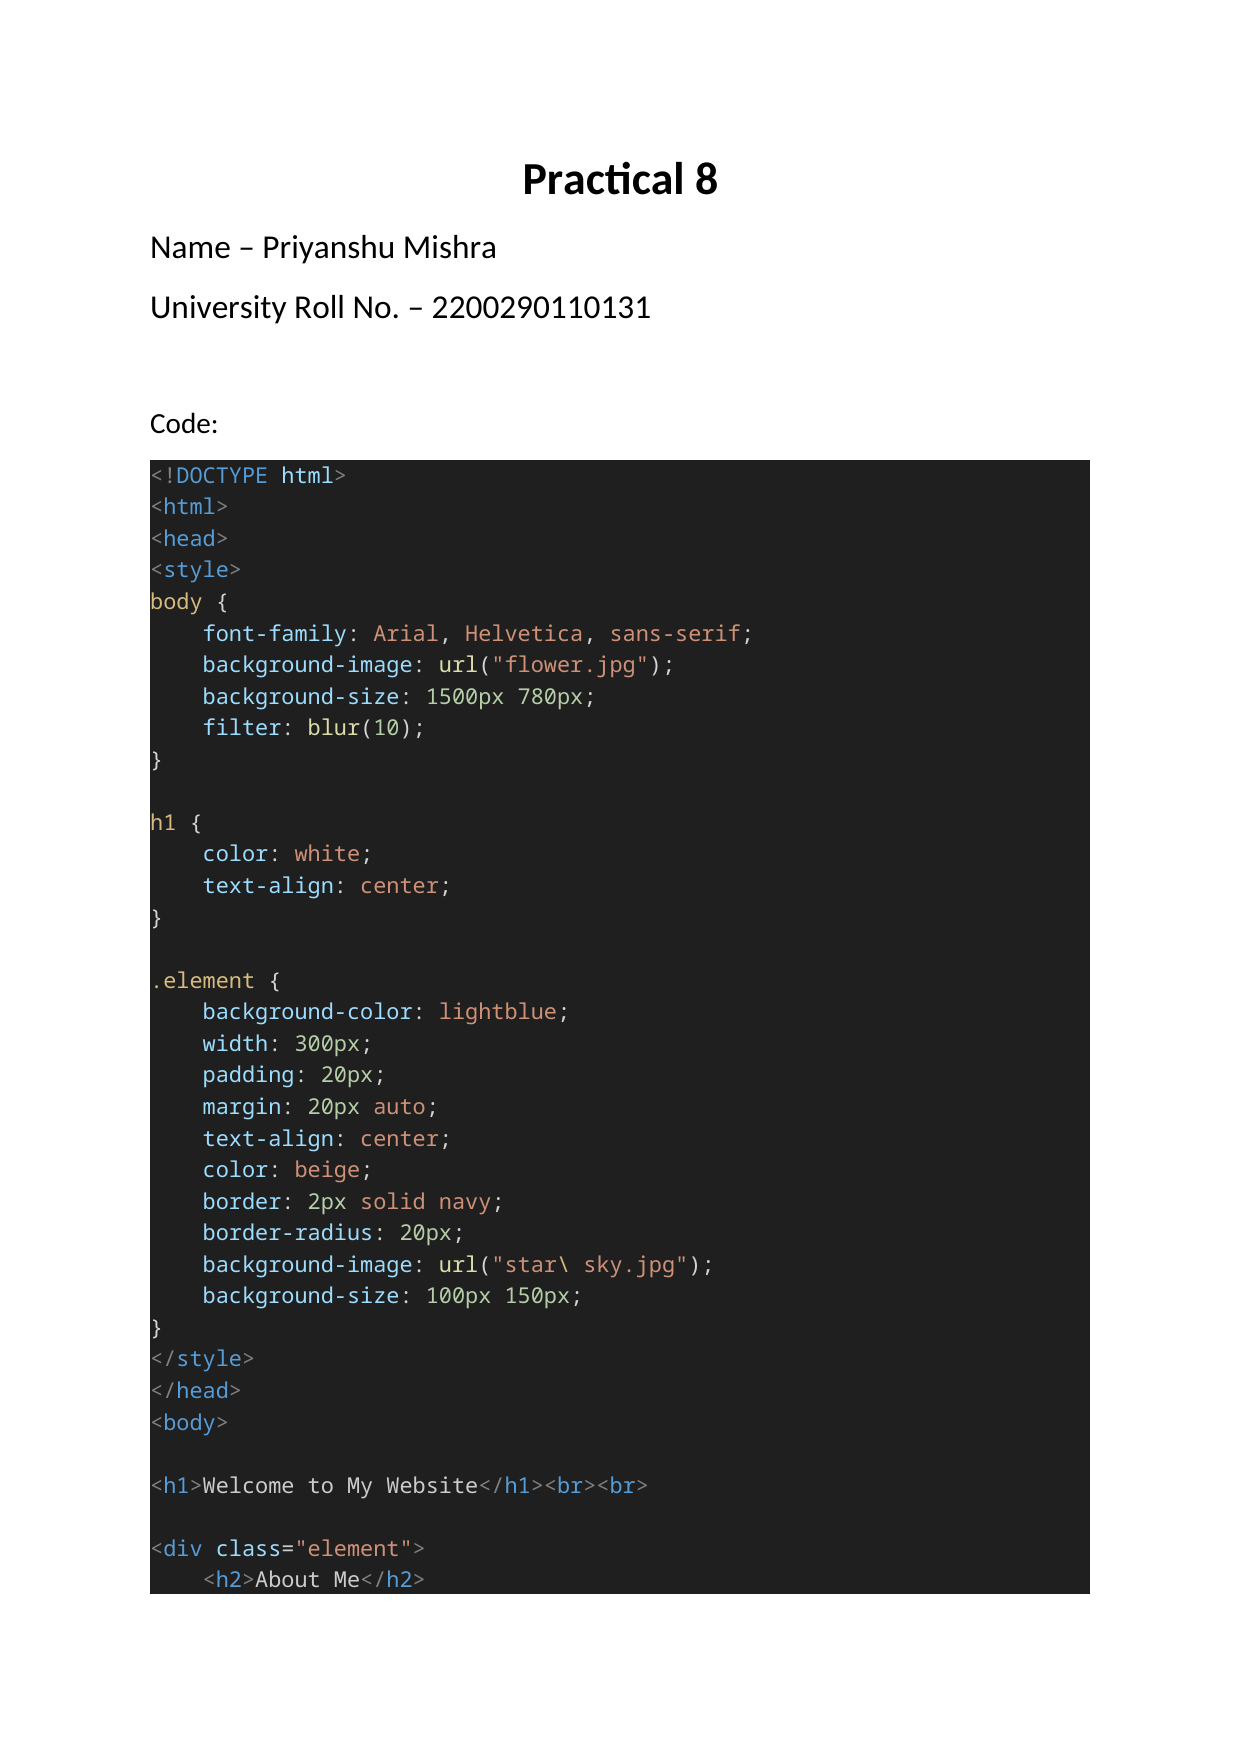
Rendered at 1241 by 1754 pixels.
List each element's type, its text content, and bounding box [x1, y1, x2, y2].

text .element { [150, 965, 1090, 994]
text } [150, 1312, 1090, 1342]
text text-align: center; [150, 870, 1090, 900]
text color: white; [150, 838, 1090, 868]
text color: beige; [150, 1154, 1090, 1184]
text <html> [150, 491, 1090, 521]
text background-color: lightblue; [150, 996, 1090, 1026]
text Practical 8 [150, 150, 1090, 206]
text <h2>About Me</h2> [150, 1564, 1090, 1594]
text border-radius: 20px; [150, 1217, 1090, 1247]
text body { [150, 586, 1090, 616]
text background-image: url("flower.jpg"); [150, 649, 1090, 679]
text width: 300px; [150, 1028, 1090, 1058]
text text-align: center; [150, 1122, 1090, 1152]
text <body> [150, 1407, 1090, 1436]
text <h1>Welcome to My Website</h1><br><br> [150, 1470, 1090, 1499]
text <!DOCTYPE html> [150, 460, 1090, 489]
text margin: 20px auto; [150, 1091, 1090, 1121]
text filter: blur(10); [150, 712, 1090, 742]
text <div class="element"> [150, 1533, 1090, 1563]
text University Roll No. – 2200290110131 [150, 286, 1090, 326]
text padding: 20px; [150, 1059, 1090, 1089]
text <style> [150, 554, 1090, 584]
text h1 { [150, 807, 1090, 837]
text } [150, 744, 1090, 773]
text </head> [150, 1375, 1090, 1405]
text background-size: 100px 150px; [150, 1280, 1090, 1310]
text } [150, 902, 1090, 931]
text border: 2px solid navy; [150, 1186, 1090, 1215]
text <head> [150, 523, 1090, 553]
text </style> [150, 1343, 1090, 1373]
text background-size: 1500px 780px; [150, 681, 1090, 710]
text font-family: Arial, Helvetica, sans-serif; [150, 617, 1090, 647]
text background-image: url("star\ sky.jpg"); [150, 1249, 1090, 1278]
text Name – Priyanshu Mishra [150, 226, 1090, 267]
text Code: [150, 405, 1090, 441]
